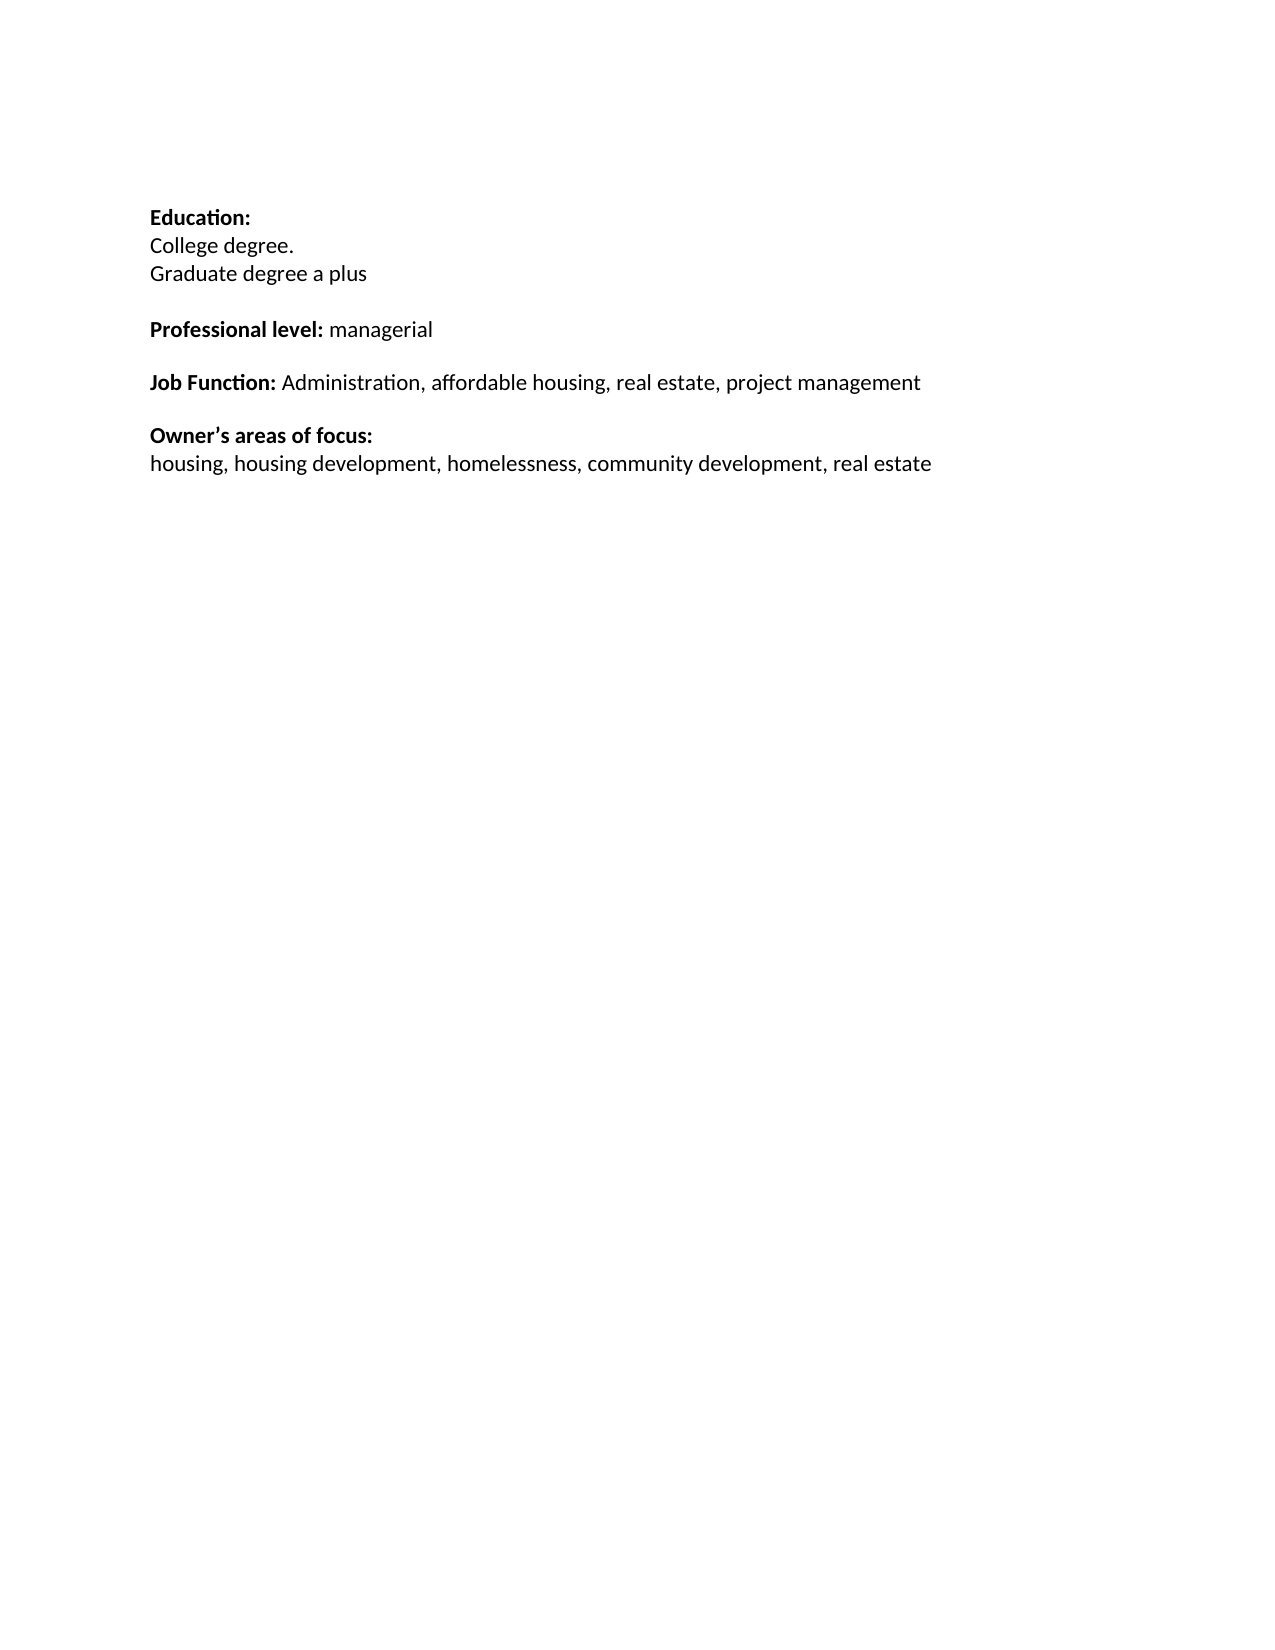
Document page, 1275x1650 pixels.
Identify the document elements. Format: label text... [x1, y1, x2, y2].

text Education: College degree. [150, 203, 1125, 259]
text Graduate degree a plus [150, 259, 1125, 287]
text Owner’s areas of focus: housing, housing development, homelessness, community development, real estate [150, 421, 1125, 477]
text Job Function: Administration, affordable housing, real estate, project management [150, 368, 1125, 396]
text Professional level: managerial [150, 315, 1125, 343]
